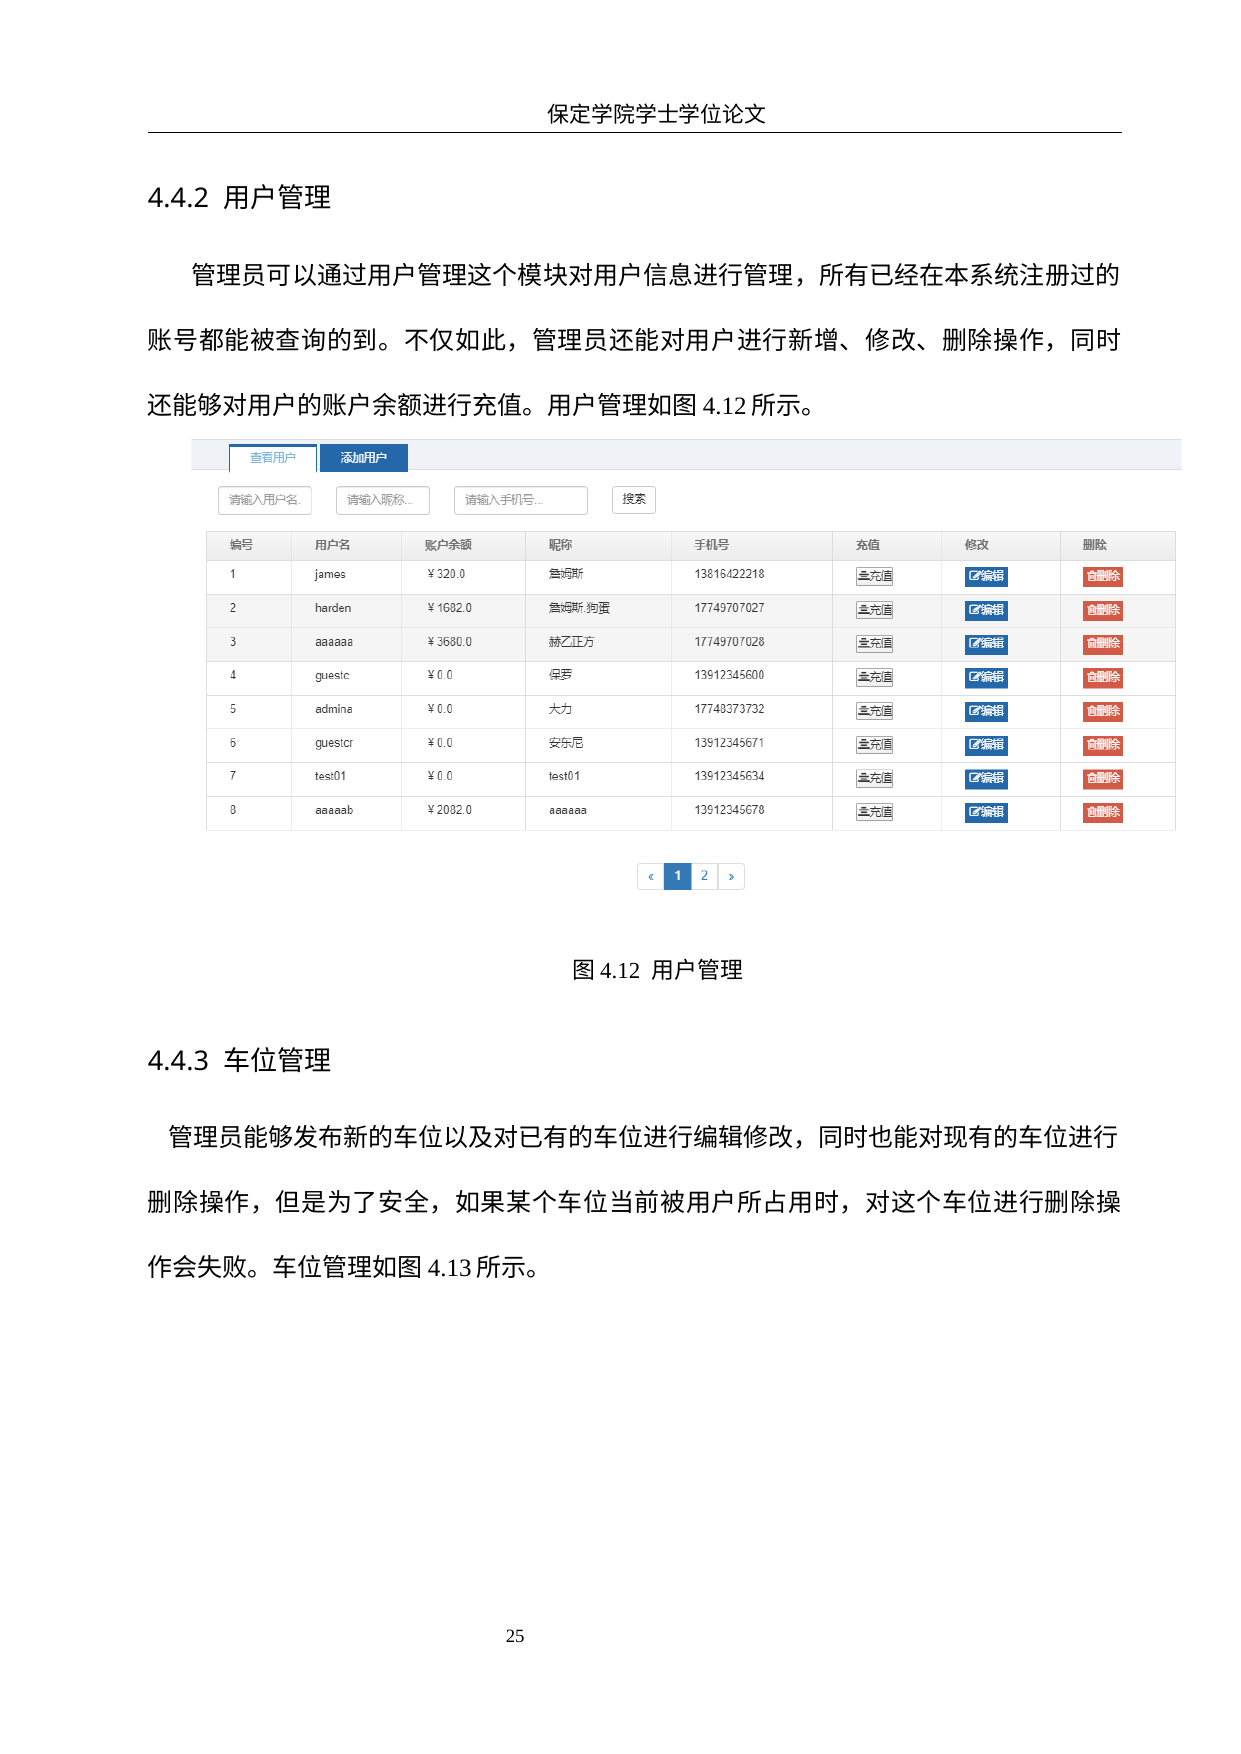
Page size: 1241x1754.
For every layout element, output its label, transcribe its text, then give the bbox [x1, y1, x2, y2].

subtitle 4.4.2 用户管理 [148, 163, 1122, 228]
text 管理员可以通过用户管理这个模块对用户信息进行管理，所有已经在本系统注册过的账号都能被查询的到。不仅如此，管理员还能对用户进行新增、修改、删除操作，同时还能够对用户的账户余额进行充值。用户管理如图4.12所示。 [148, 241, 1122, 436]
text 图4.12 用户管理 [148, 936, 1122, 1001]
picture [191, 435, 1182, 901]
subtitle 4.4.3 车位管理 [148, 1026, 1122, 1091]
text 管理员能够发布新的车位以及对已有的车位进行编辑修改，同时也能对现有的车位进行删除操作，但是为了安全，如果某个车位当前被用户所占用时，对这个车位进行删除操作会失败。车位管理如图4.13所示。 [148, 1103, 1122, 1298]
